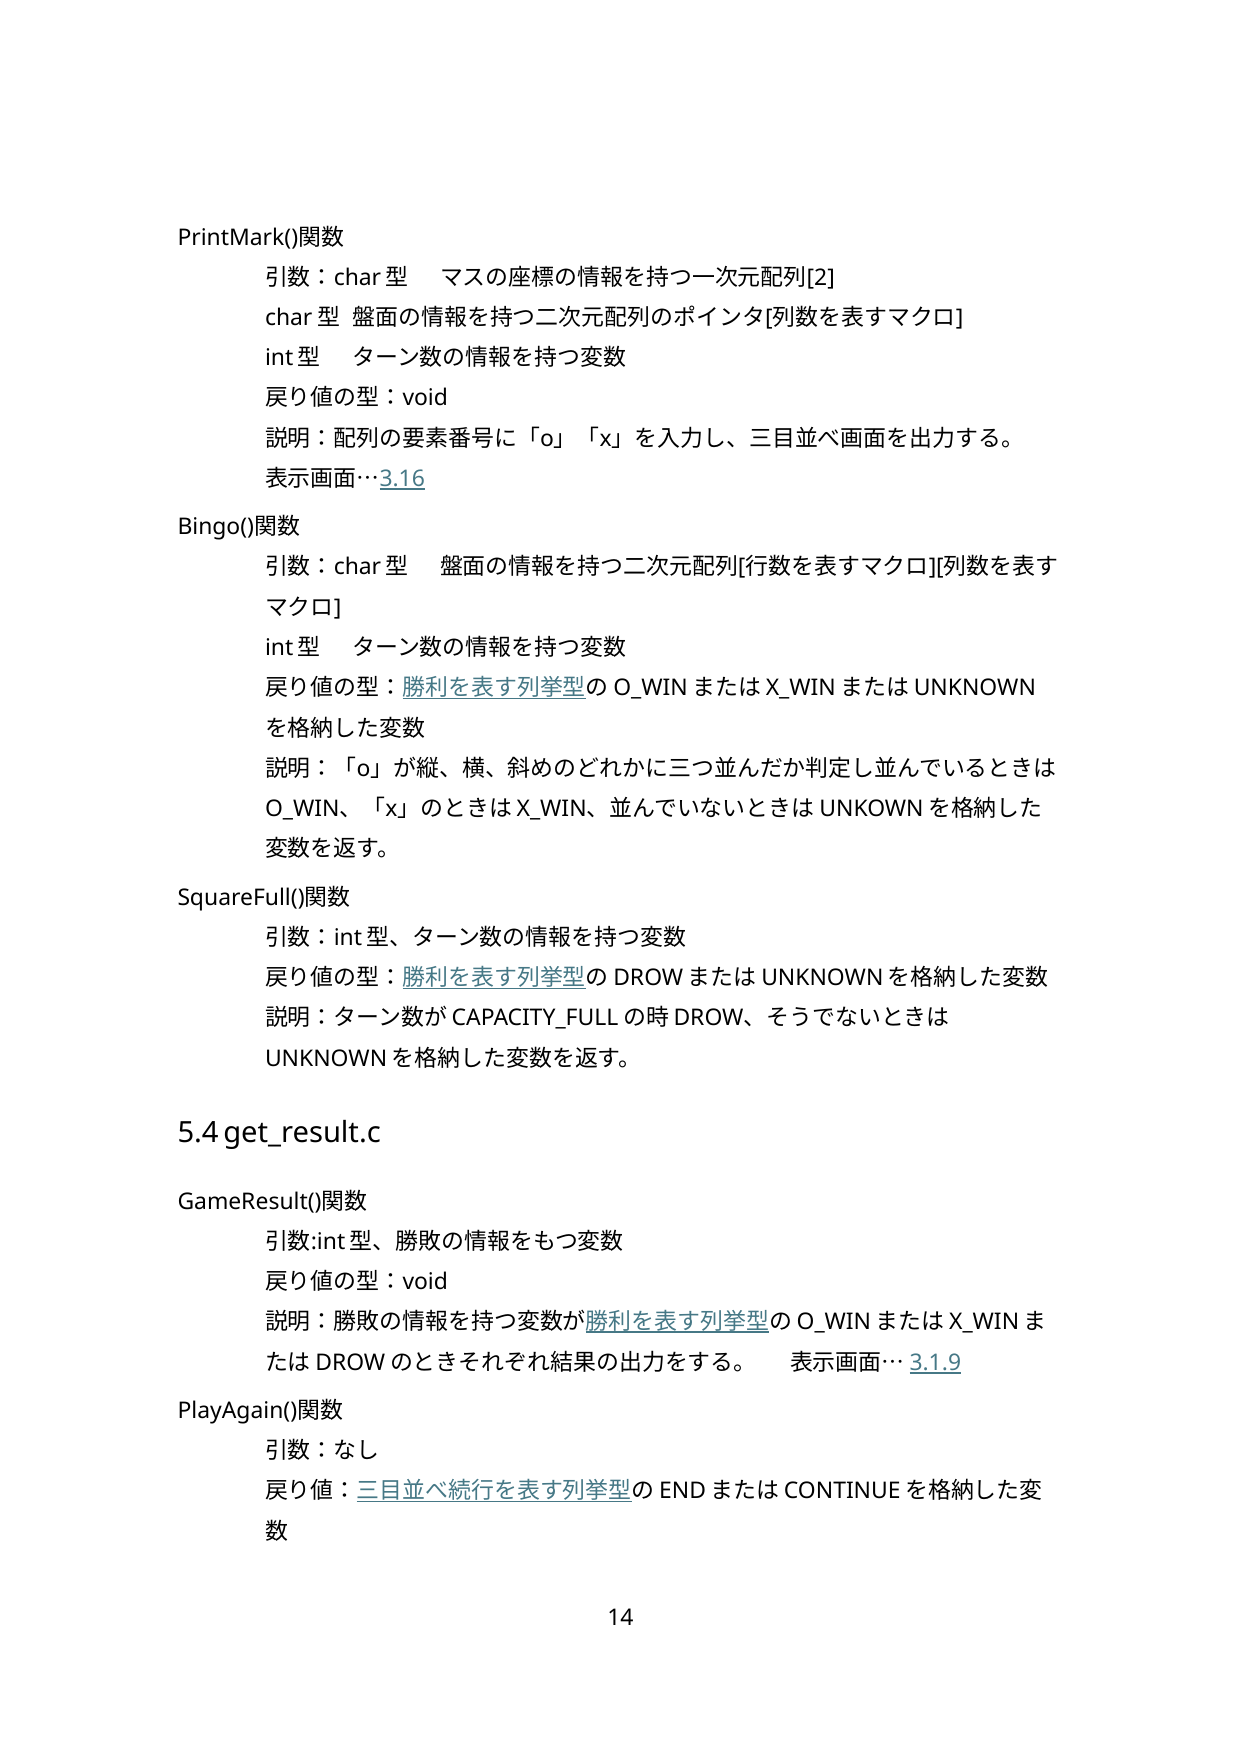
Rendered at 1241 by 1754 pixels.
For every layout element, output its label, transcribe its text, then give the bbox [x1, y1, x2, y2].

text 戻り値の型：勝利を表す列挙型のDROWまたはUNKNOWNを格納した変数 [265, 957, 1063, 994]
text int型 ターン数の情報を持つ変数 [265, 337, 1063, 374]
text 表示画面…3.16 [265, 457, 1063, 495]
text 引数：char型 盤面の情報を持つ二次元配列[行数を表すマクロ][列数を表すマクロ] int型 ターン数の情報を持つ変数 [265, 546, 1063, 664]
text 戻り値：三目並べ続行を表す列挙型のENDまたはCONTINUEを格納した変数 [265, 1470, 1063, 1548]
text 説明：ターン数がCAPACITY_FULLの時DROW、そうでないときはUNKNOWNを格納した変数を返す。 [265, 997, 1063, 1075]
text 戻り値の型：void [265, 377, 1063, 415]
text 戻り値の型：勝利を表す列挙型のO_WINまたはX_WINまたはUNKNOWNを格納した変数 [265, 667, 1063, 745]
subtitle GameResult()関数 [177, 1181, 1063, 1218]
subtitle Bingo()関数 [177, 506, 1063, 543]
text 引数：char型 マスの座標の情報を持つ一次元配列[2] [265, 257, 1063, 294]
text 引数：なし [265, 1430, 1063, 1467]
subtitle SquareFull()関数 [177, 877, 1063, 914]
text 戻り値の型：void [177, 1261, 1063, 1298]
subtitle PrintMark()関数 [177, 217, 1063, 254]
text char型 盤面の情報を持つ二次元配列のポインタ[列数を表すマクロ] [265, 297, 1063, 334]
subtitle get_result.c [177, 1094, 1063, 1169]
text 引数:int型、勝敗の情報をもつ変数 [177, 1221, 1063, 1258]
text 説明：配列の要素番号に「o」「x」を入力し、三目並べ画面を出力する。 [265, 417, 1063, 455]
text 説明：「o」が縦、横、斜めのどれかに三つ並んだか判定し並んでいるときはO_WIN、「x」のときはX_WIN、並んでいないときはUNKOWNを格納した変数を返す。 [265, 747, 1063, 866]
subtitle PlayAgain()関数 [177, 1390, 1063, 1427]
text 引数：int型、ターン数の情報を持つ変数 [265, 917, 1063, 954]
text 説明：勝敗の情報を持つ変数が勝利を表す列挙型のO_WINまたはX_WINまたはDROWのときそれぞれ結果の出力をする。 表示画面… 3.1.9 [265, 1301, 1063, 1379]
